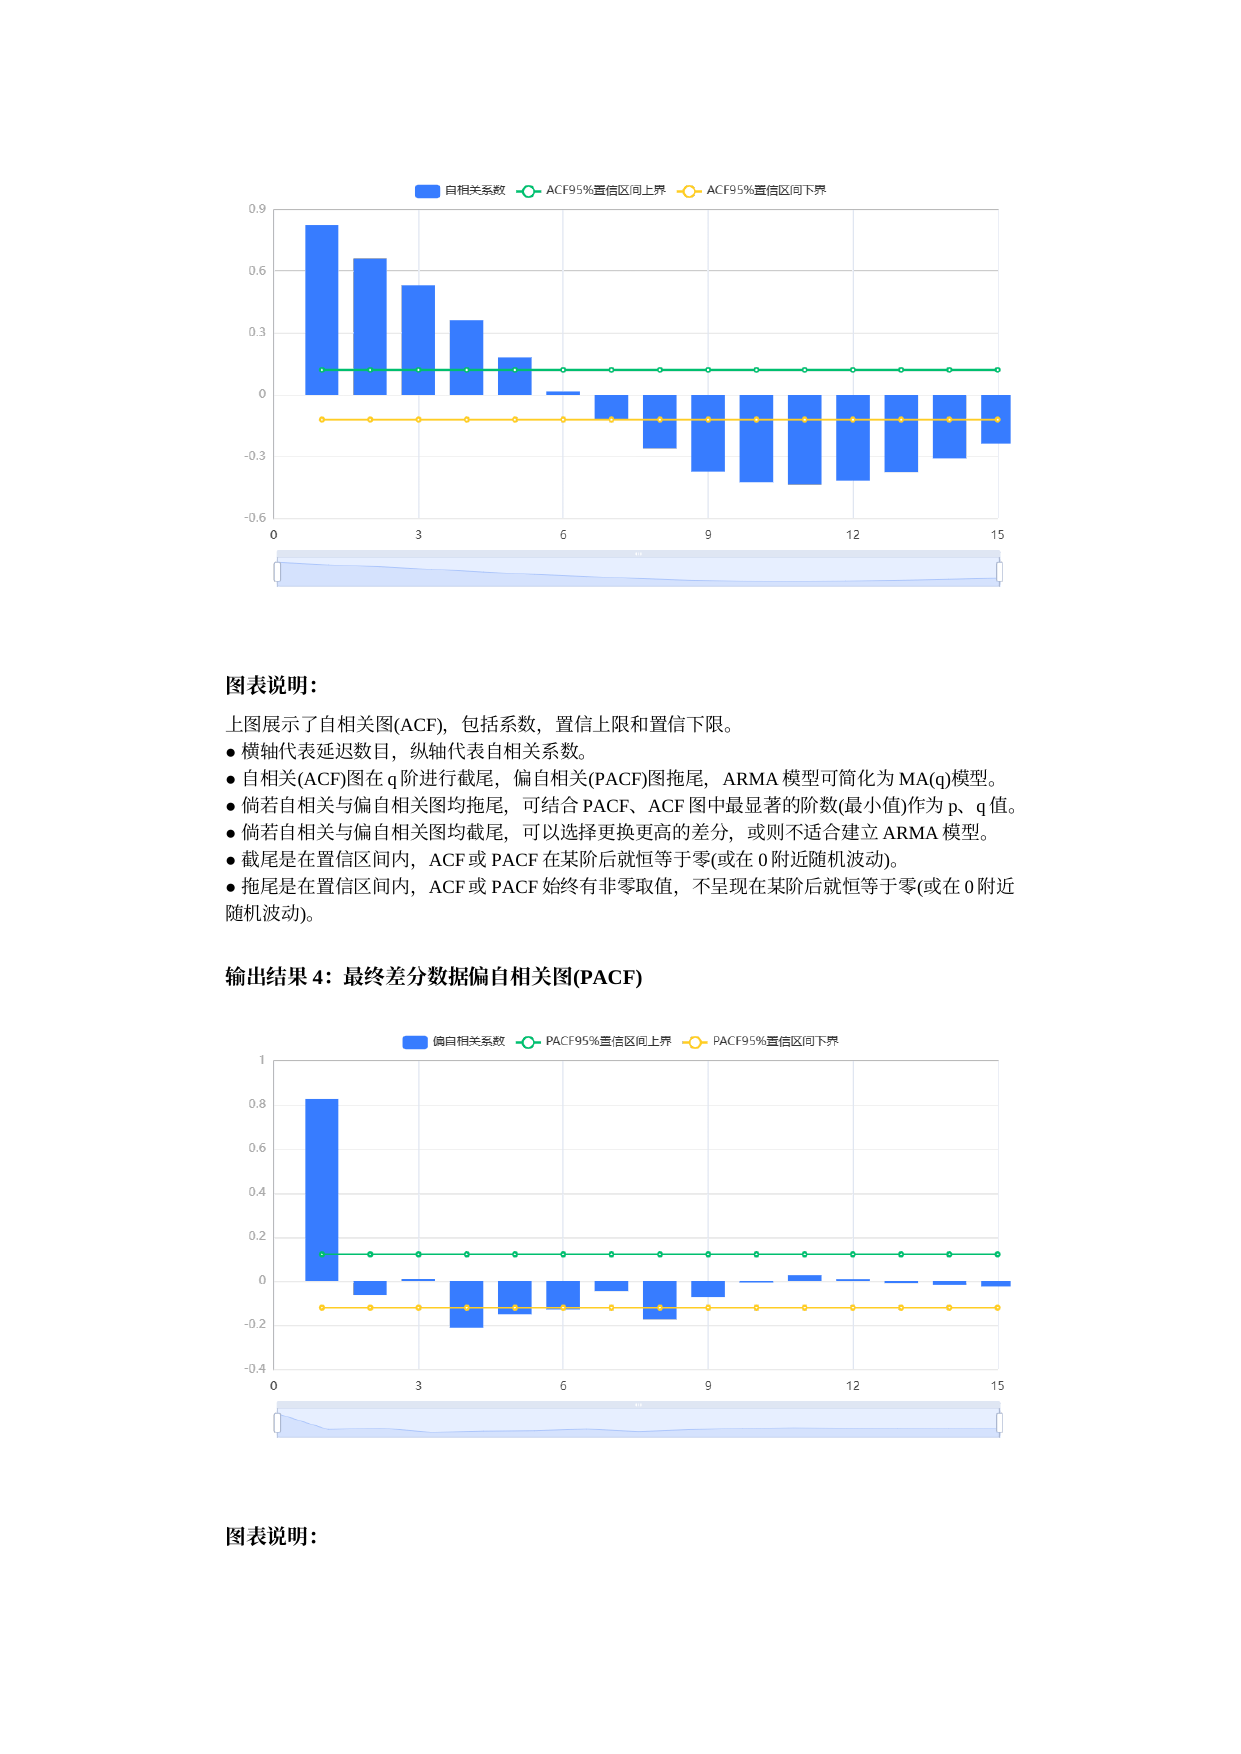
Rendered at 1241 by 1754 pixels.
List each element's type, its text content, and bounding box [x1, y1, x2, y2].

text 输出结果4：最终差分数据偏自相关图(PACF) [225, 936, 1015, 990]
text 上图展示了自相关图(ACF)，包括系数，置信上限和置信下限。 ● 横轴代表延迟数目，纵轴代表自相关系数。 ● 自相关(ACF)图在q阶进行截尾，偏自相关(PACF)图拖尾，ARMA模型可简化为MA(q)模型。 ● 倘若自相关与偏自相关图均拖尾，可结合PACF、ACF图中最显著的阶数(最小值)作为p、q值。 ● 倘若自相关与偏自相关图均截尾，可以选择更换更高的差分，或则不适合建立ARMA模型。 ● 截尾是在置信区间内，ACF或PACF在某阶后就恒等于零(或在0附近随机波动)。 ● 拖尾是在置信区间内，ACF或PACF始终有非零取值，不呈现在某阶后就恒等于零(或在0附近随机波动)。 [225, 710, 1015, 926]
picture [229, 150, 1011, 594]
text 图表说明： [225, 1496, 1015, 1550]
picture [229, 1000, 1011, 1445]
text 图表说明： [225, 646, 1015, 699]
